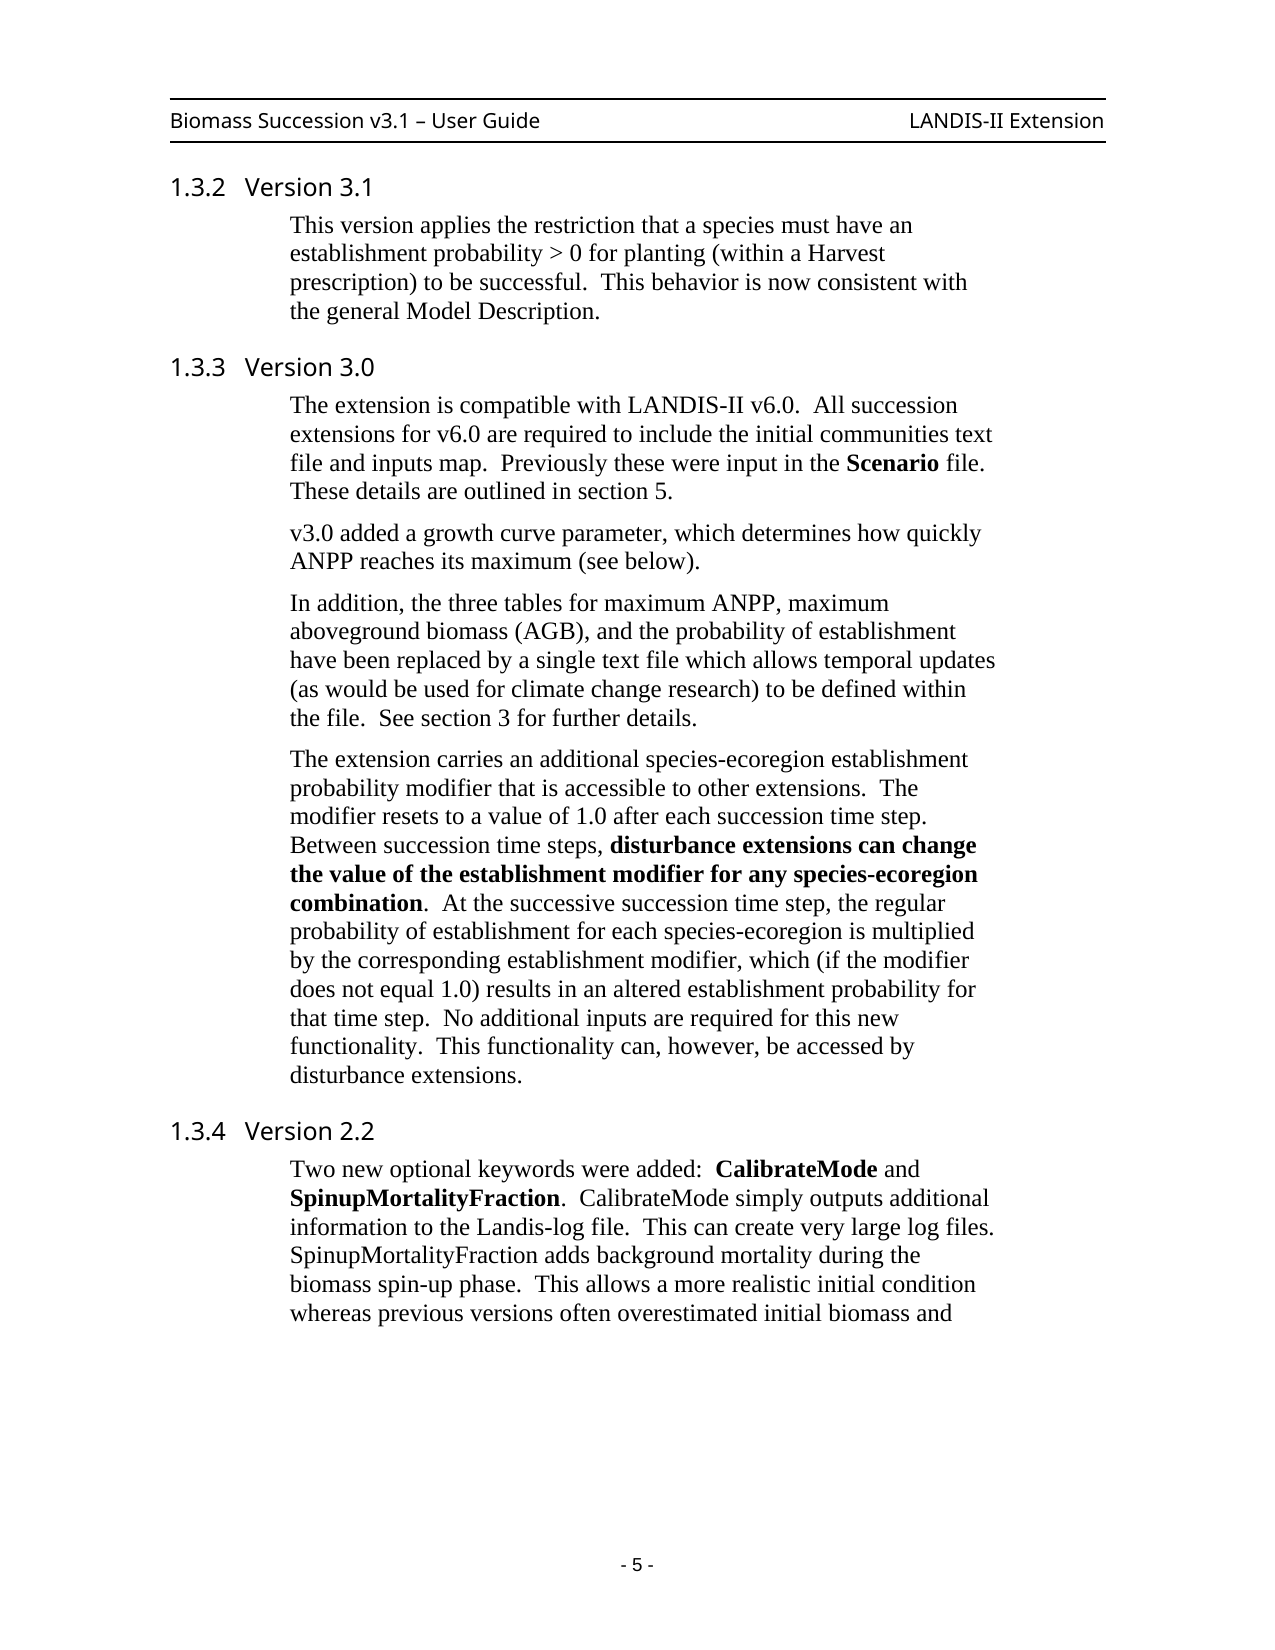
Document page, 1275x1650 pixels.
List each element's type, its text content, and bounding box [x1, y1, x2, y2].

subtitle Version 3.1 [169, 169, 1106, 203]
text v3.0 added a growth curve parameter, which determines how quickly ANPP reaches its maximum (see below). [289, 518, 1001, 575]
text The extension is compatible with LANDIS-II v6.0. All succession extensions for v6.0 are required to include the initial communities text file and inputs map. Previously these were input in the Scenario file. These details are outlined in section 5. [289, 390, 1001, 505]
text The extension carries an additional species-ecoregion establishment probability modifier that is accessible to other extensions. The modifier resets to a value of 1.0 after each succession time step. Between succession time steps, disturbance extensions can change the value of the establishment modifier for any species-ecoregion combination. At the successive succession time step, the regular probability of establishment for each species-ecoregion is multiplied by the corresponding establishment modifier, which (if the modifier does not equal 1.0) results in an altered establishment probability for that time step. No additional inputs are required for this new functionality. This functionality can, however, be accessed by disturbance extensions. [289, 744, 1001, 1089]
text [289, 1154, 1001, 1327]
text This version applies the restriction that a species must have an establishment probability > 0 for planting (within a Harvest prescription) to be successful. This behavior is now consistent with the general Model Description. [289, 210, 1001, 325]
subtitle Version 3.0 [169, 350, 1106, 384]
subtitle Version 2.2 [169, 1114, 1106, 1148]
text In addition, the three tables for maximum ANPP, maximum aboveground biomass (AGB), and the probability of establishment have been replaced by a single text file which allows temporal updates (as would be used for climate change research) to be defined within the file. See section 3 for further details. [289, 588, 1001, 731]
